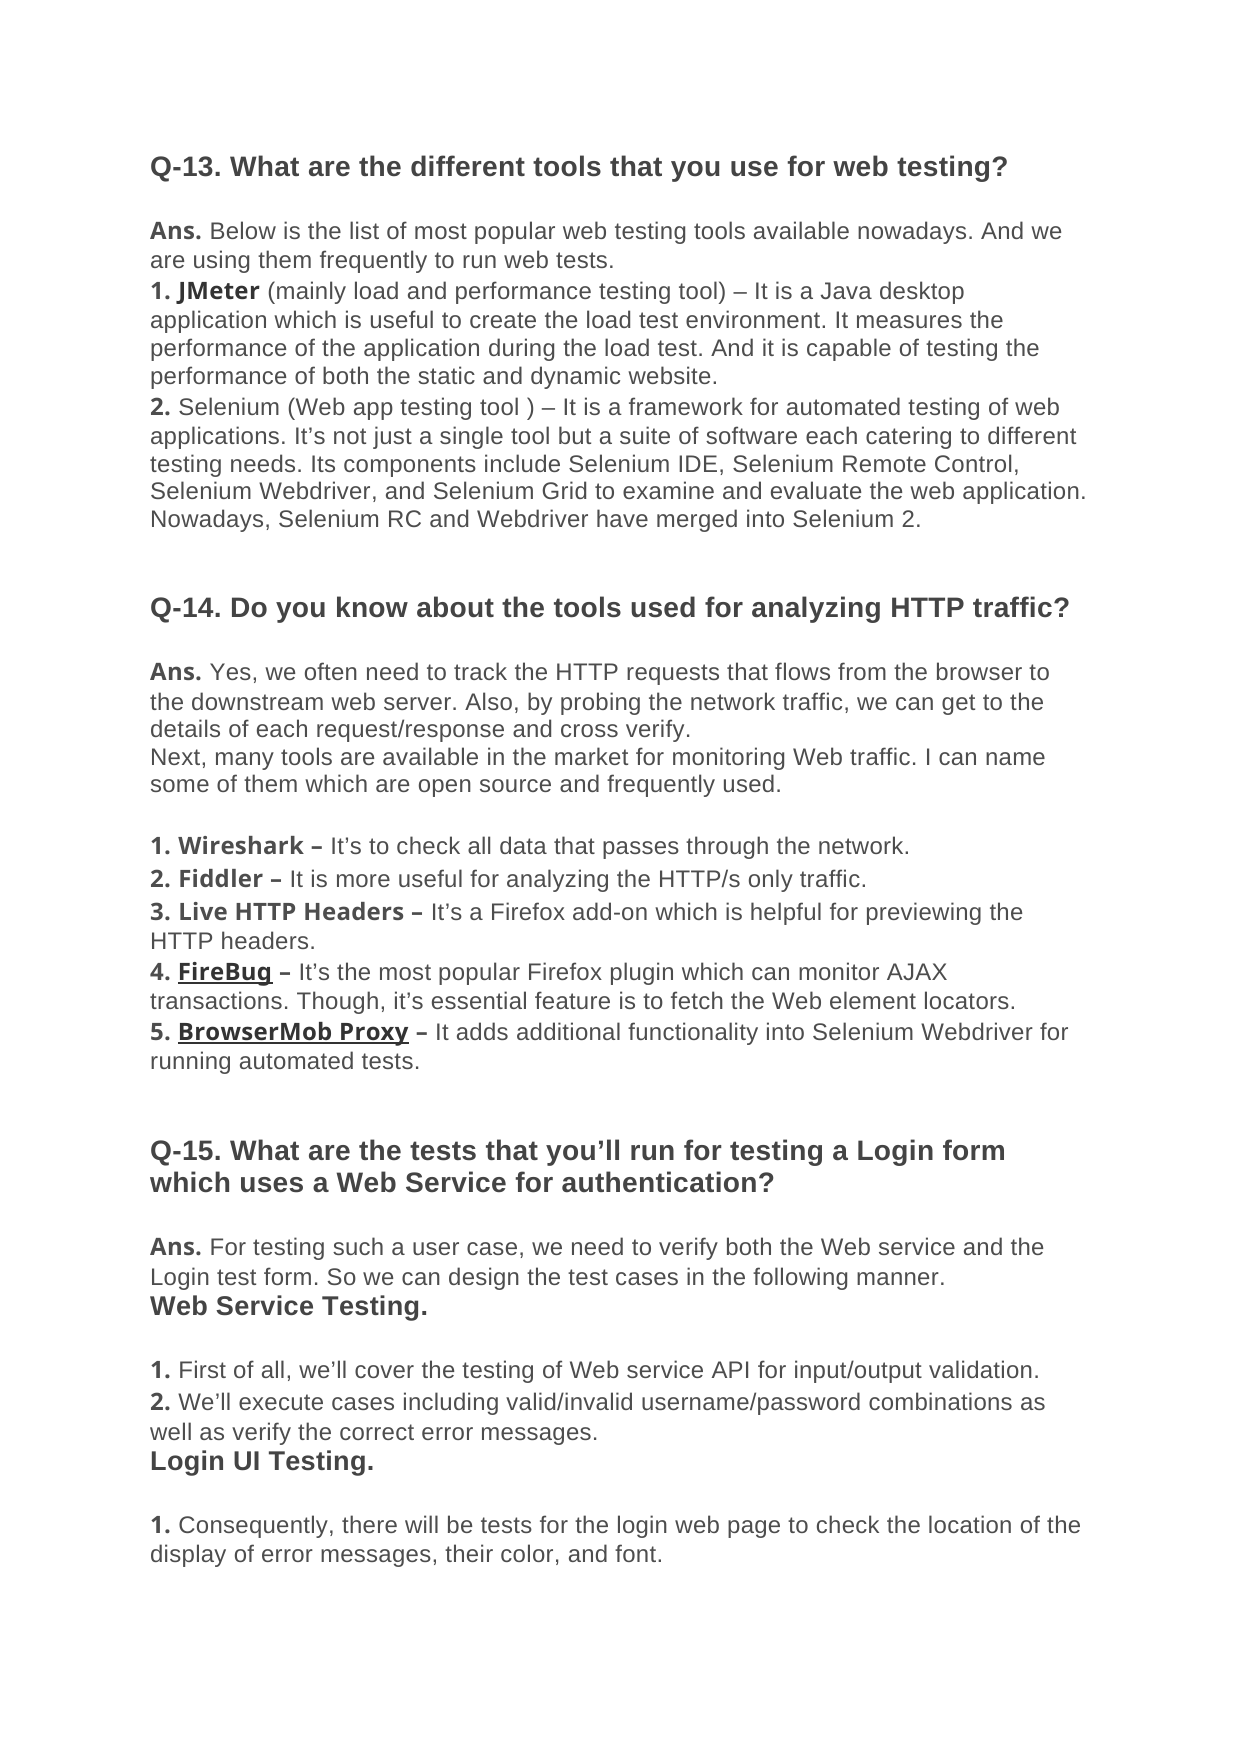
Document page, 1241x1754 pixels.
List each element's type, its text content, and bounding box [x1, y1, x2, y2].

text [150, 1508, 1090, 1568]
text 3. Live HTTP Headers – It’s a Firefox add-on which is helpful for previewing the HTTP headers. [150, 894, 1090, 954]
text 4. FireBug – It’s the most popular Firefox plugin which can monitor AJAX transactions. Though, it’s essential feature is to fetch the Web element locators. [150, 954, 1090, 1015]
text 5. BrowserMob Proxy – It adds additional functionality into Selenium Webdriver for running automated tests. [150, 1015, 1090, 1075]
text Q-14. Do you know about the tools used for analyzing HTTP traffic? [150, 591, 1090, 623]
text Next, many tools are available in the market for monitoring Web traffic. I can name some of them which are open source and frequently used. [150, 743, 1090, 798]
text Q-15. What are the tests that you’ll run for testing a Login form which uses a Web Service for authentication? [150, 1134, 1090, 1198]
text 1. Wireshark – It’s to check all data that passes through the network. [150, 829, 1090, 862]
text 1. JMeter (mainly load and performance testing tool) – It is a Java desktop application which is useful to create the load test environment. It measures the performance of the application during the load test. And it is capable of testing the performance of both the static and dynamic website. 2. Selenium (Web app testing tool ) – It is a framework for automated testing of web applications. It’s not just a single tool but a suite of software each catering to different testing needs. Its components include Selenium IDE, Selenium Remote Control, Selenium Webdriver, and Selenium Grid to examine and evaluate the web application. Nowadays, Selenium RC and Webdriver have merged into Selenium 2. [150, 274, 1090, 532]
text Q-13. What are the different tools that you use for web testing? [150, 150, 1090, 182]
text 1. First of all, we’ll cover the testing of Web service API for input/output validation. 2. We’ll execute cases including valid/invalid username/password combinations as well as verify the correct error messages. [150, 1352, 1090, 1445]
text Web Service Testing. [150, 1290, 1090, 1321]
text Ans. Yes, we often need to track the HTTP requests that flows from the browser to the downstream web server. Also, by probing the network traffic, we can get to the details of each request/response and cross verify. [150, 655, 1090, 743]
text Login UI Testing. [150, 1445, 1090, 1477]
text Ans. Below is the list of most popular web testing tools available nowadays. And we are using them frequently to run web tests. [150, 214, 1090, 274]
text Ans. For testing such a user case, we need to verify both the Web service and the Login test form. So we can design the test cases in the following manner. [150, 1230, 1090, 1290]
text 2. Fiddler – It is more useful for analyzing the HTTP/s only traffic. [150, 862, 1090, 894]
